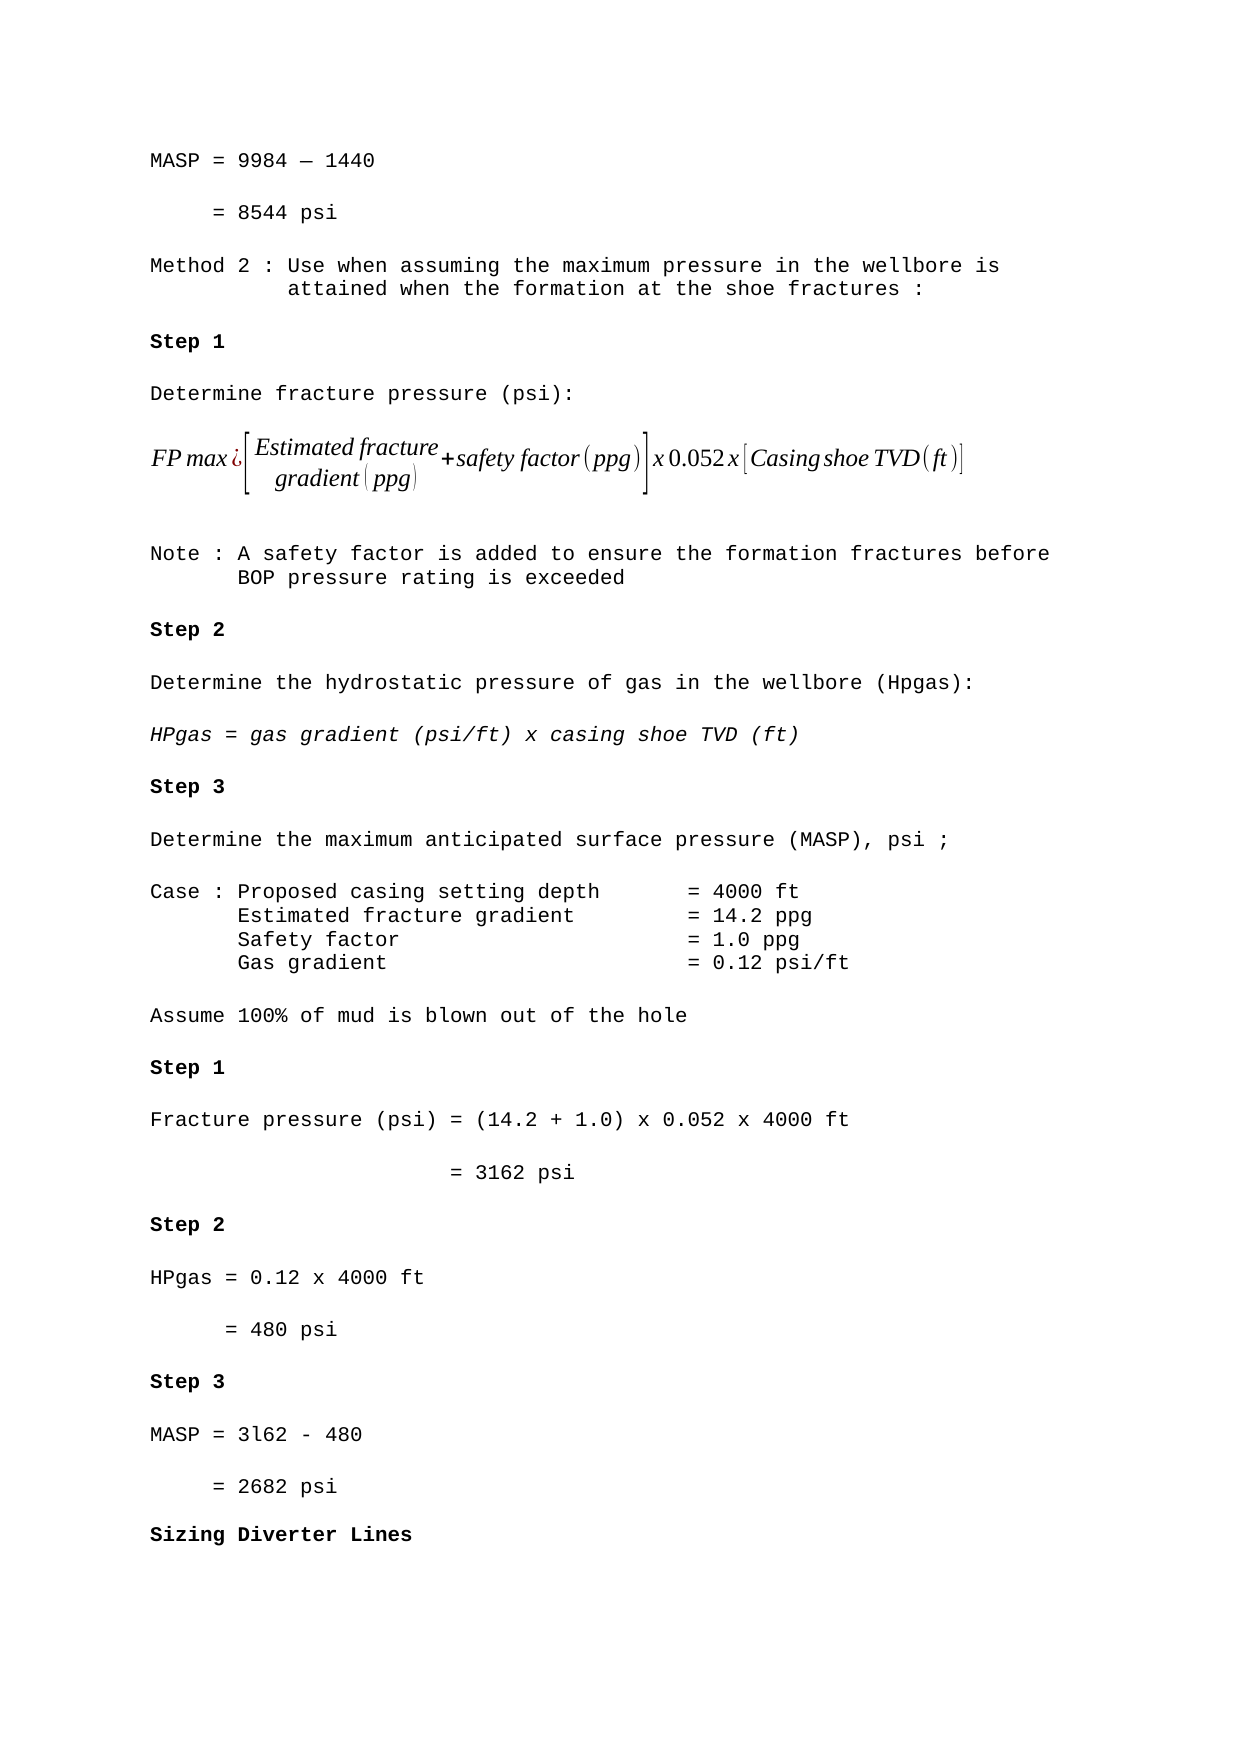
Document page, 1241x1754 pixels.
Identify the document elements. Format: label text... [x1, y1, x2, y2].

text HPgas = gas gradient (psi/ft) x casing shoe TVD (ft) [150, 724, 1090, 777]
text Step 3 [150, 777, 1090, 829]
text Sizing Diverter Lines [150, 1523, 1090, 1576]
text = 2682 psi [150, 1476, 1090, 1500]
text Step 2 [150, 1214, 1090, 1267]
text Step 3 [150, 1371, 1090, 1424]
text = 480 psi [150, 1319, 1090, 1371]
text attained when the formation at the shoe fractures : [150, 278, 1090, 331]
text = 3162 psi [150, 1162, 1090, 1214]
text Method 2 : Use when assuming the maximum pressure in the wellbore is [150, 255, 1090, 278]
text Step 1 [150, 1057, 1090, 1109]
text Case : Proposed casing setting depth = 4000 ft Estimated fracture gradient = 14.2 ppg Safety factor = 1.0 ppg Gas gradient = 0.12 psi/ft [150, 881, 1090, 1005]
text Note : A safety factor is added to ensure the formation fractures before [150, 543, 1090, 567]
text Determine fracture pressure (psi): [150, 383, 1090, 407]
text Step 1 [150, 331, 1090, 383]
text MASP = 9984 — 1440 [150, 150, 1090, 202]
text = 8544 psi [150, 202, 1090, 255]
text Step 2 [150, 619, 1090, 672]
text MASP = 3l62 - 480 [150, 1424, 1090, 1476]
text Assume 100% of mud is blown out of the hole [150, 1005, 1090, 1057]
text Determine the hydrostatic pressure of gas in the wellbore (Hpgas): [150, 672, 1090, 724]
text Fracture pressure (psi) = (14.2 + 1.0) x 0.052 x 4000 ft [150, 1109, 1090, 1162]
text Determine the maximum anticipated surface pressure (MASP), psi ; [150, 829, 1090, 881]
text BOP pressure rating is exceeded [150, 567, 1090, 619]
text HPgas = 0.12 x 4000 ft [150, 1267, 1090, 1319]
